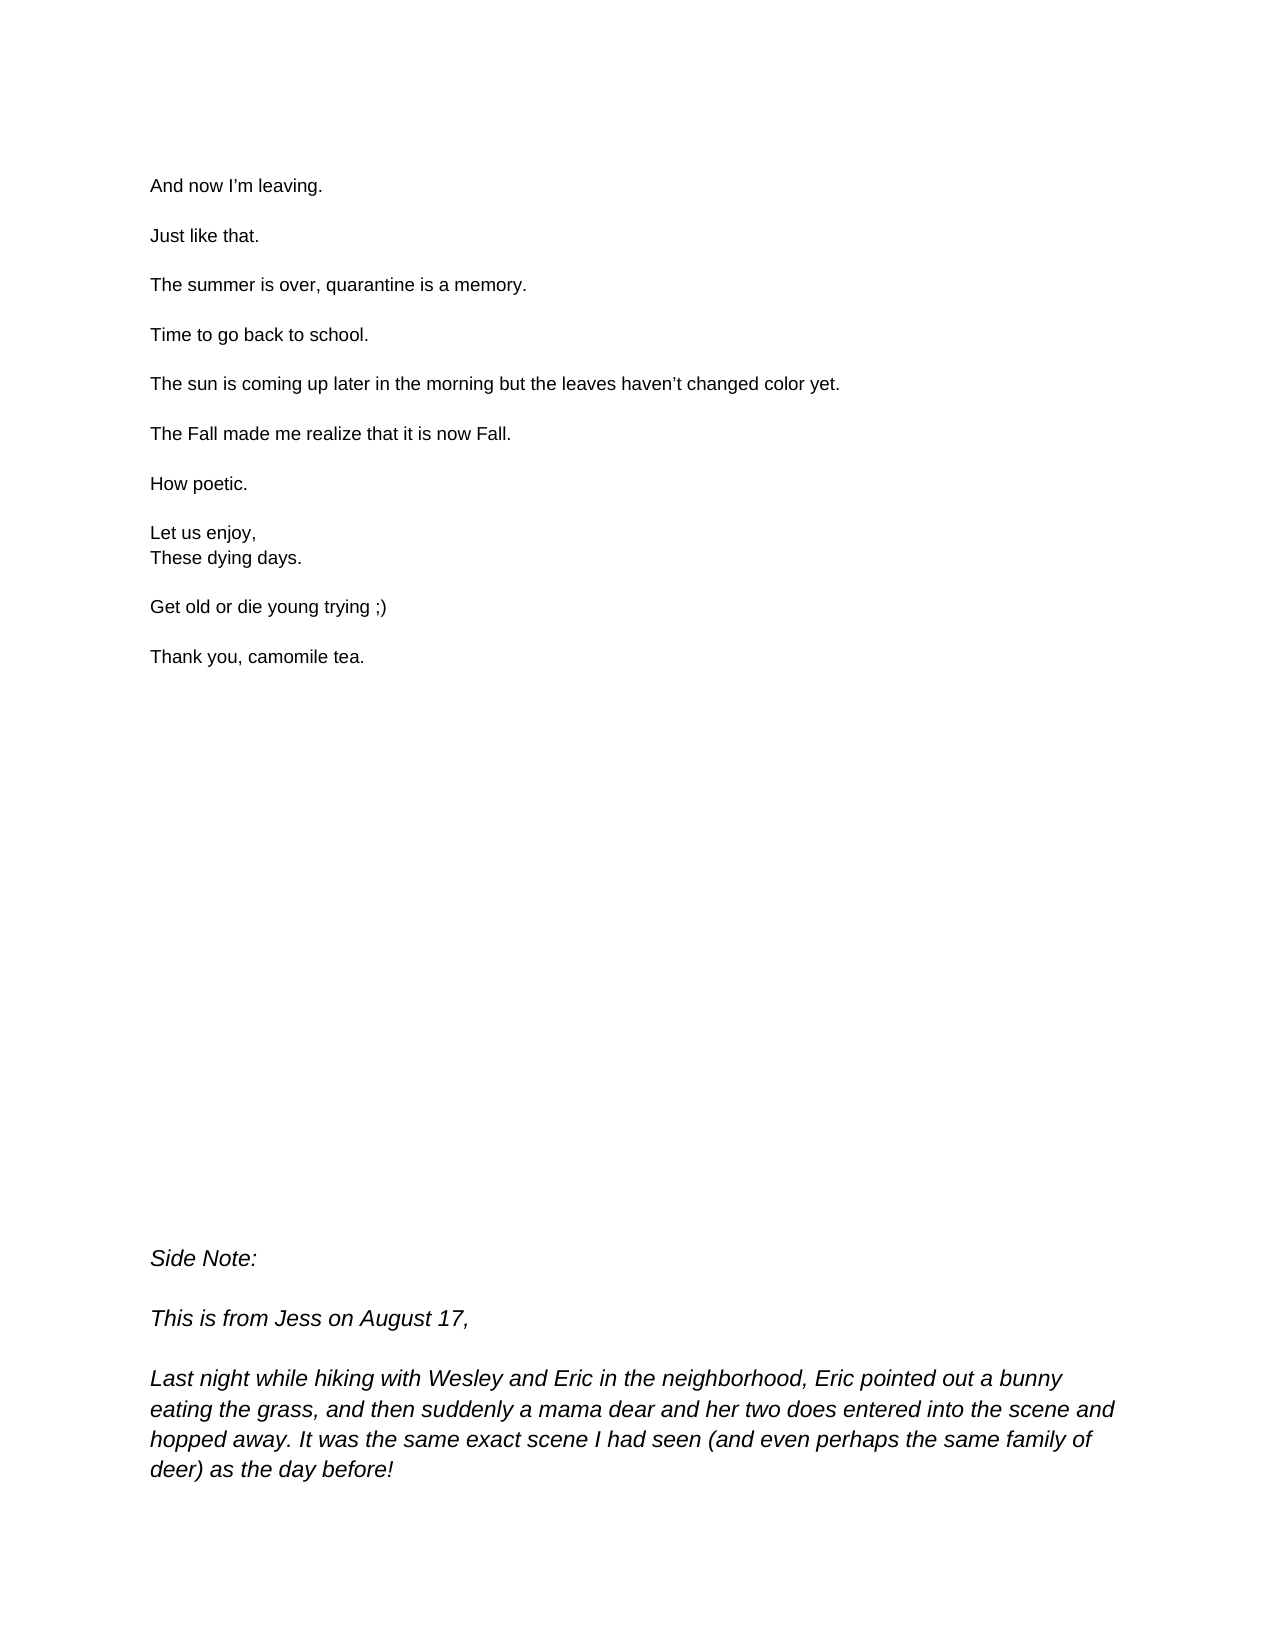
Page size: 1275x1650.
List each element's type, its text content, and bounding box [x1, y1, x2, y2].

text Let us enjoy, [150, 522, 1125, 543]
text And now I’m leaving. [150, 175, 1125, 196]
text The Fall made me realize that it is now Fall. [150, 423, 1125, 444]
text Time to go back to school. [150, 323, 1125, 345]
text This is from Jess on August 17, [150, 1305, 1125, 1331]
text How poetic. [150, 472, 1125, 494]
text Thank you, camomile tea. [150, 646, 1125, 667]
text The sun is coming up later in the morning but the leaves haven’t changed color yet. [150, 373, 1125, 395]
text Side Note: [150, 1244, 1125, 1271]
text These dying days. [150, 547, 1125, 568]
text Get old or die young trying ;) [150, 596, 1125, 618]
text Last night while hiking with Wesley and Eric in the neighborhood, Eric pointed out a bunny eating the grass, and then suddenly a mama dear and her two does entered into the scene and hopped away. It was the same exact scene I had seen (and even perhaps the same family of deer) as the day before! [150, 1365, 1125, 1482]
text The summer is over, quarantine is a memory. [150, 274, 1125, 296]
text Just like that. [150, 224, 1125, 246]
